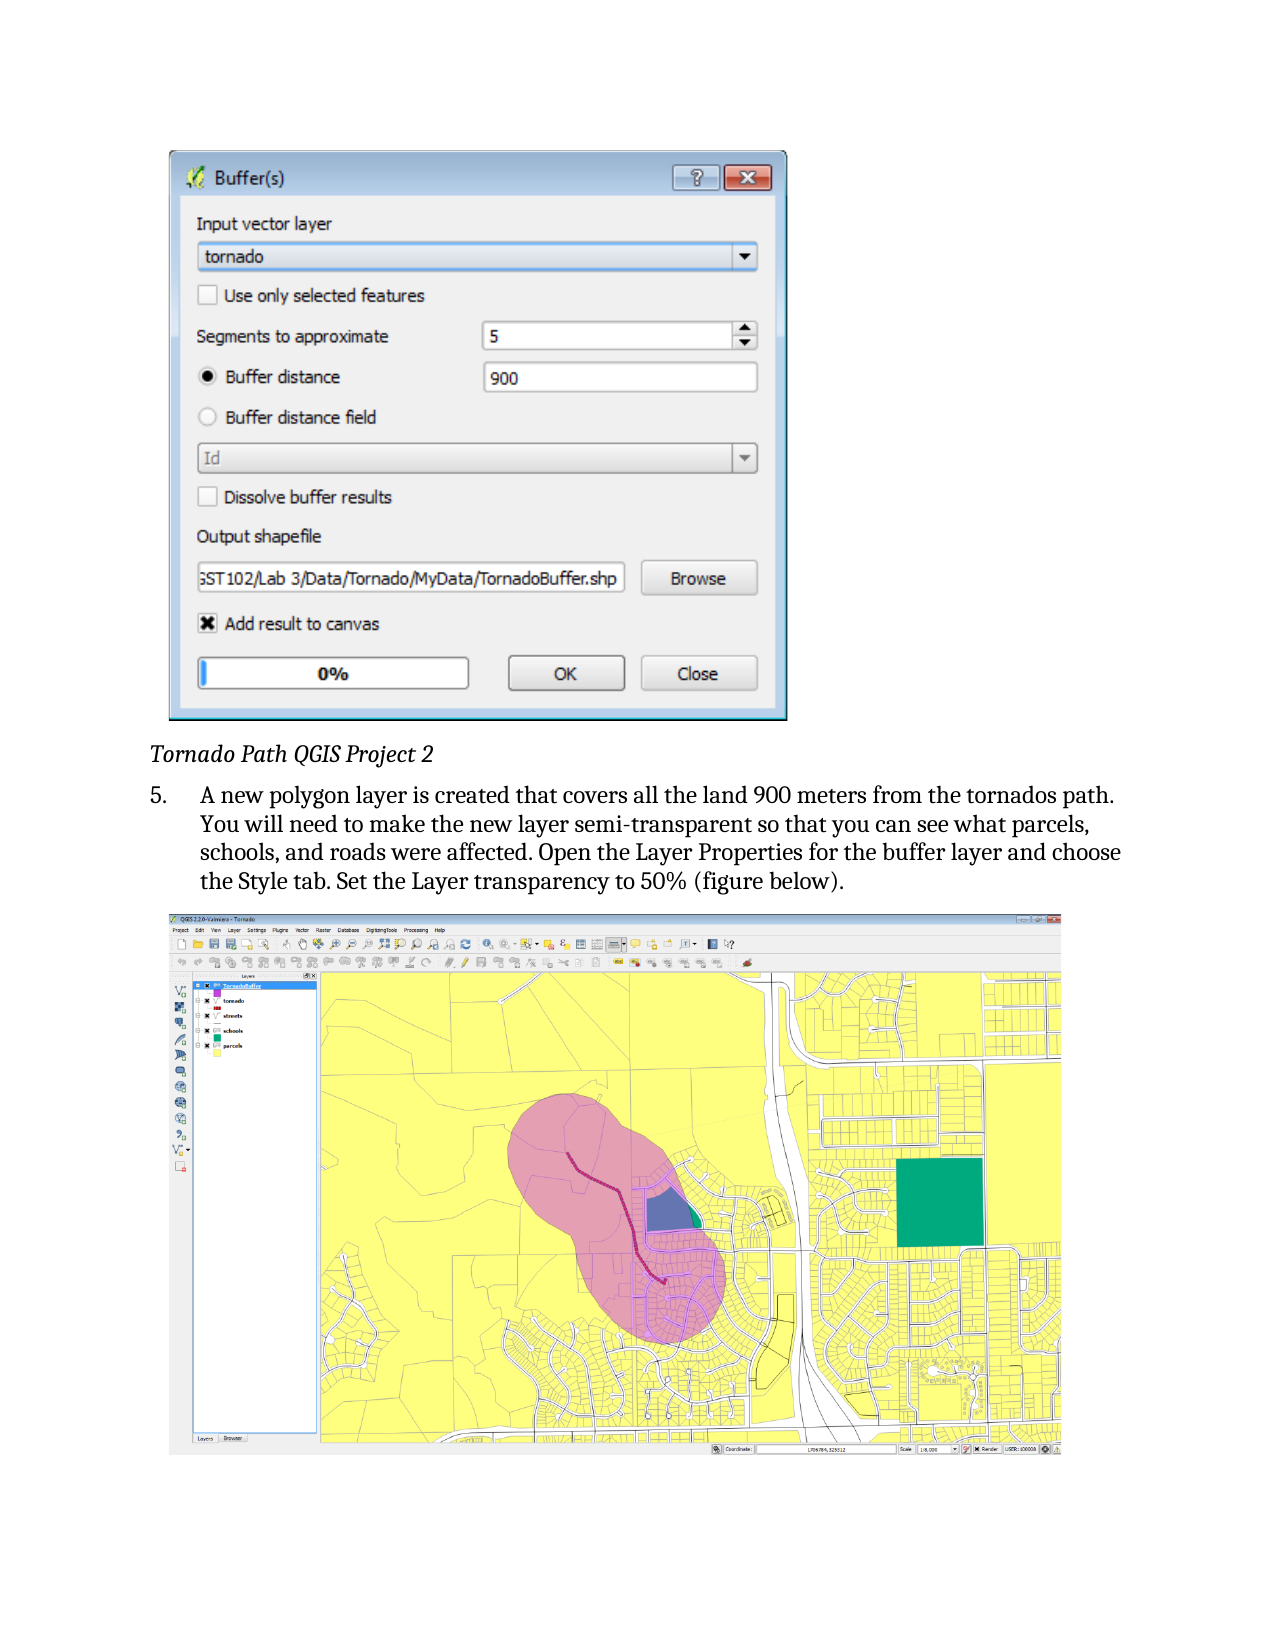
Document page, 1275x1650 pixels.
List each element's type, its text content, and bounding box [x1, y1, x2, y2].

picture [168, 914, 1062, 1455]
text Tornado Path QGIS Project 2 [150, 739, 1125, 768]
picture [168, 150, 788, 721]
list A new polygon layer is created that covers all the land 900 meters from the tornados path. You will need to make the new layer semi-transparent so that you can see what parcels, schools, and roads were affected. Open the Layer Properties for the buffer layer and choose the Style tab. Set the Layer transparency to 50% (figure below). [150, 781, 1125, 896]
